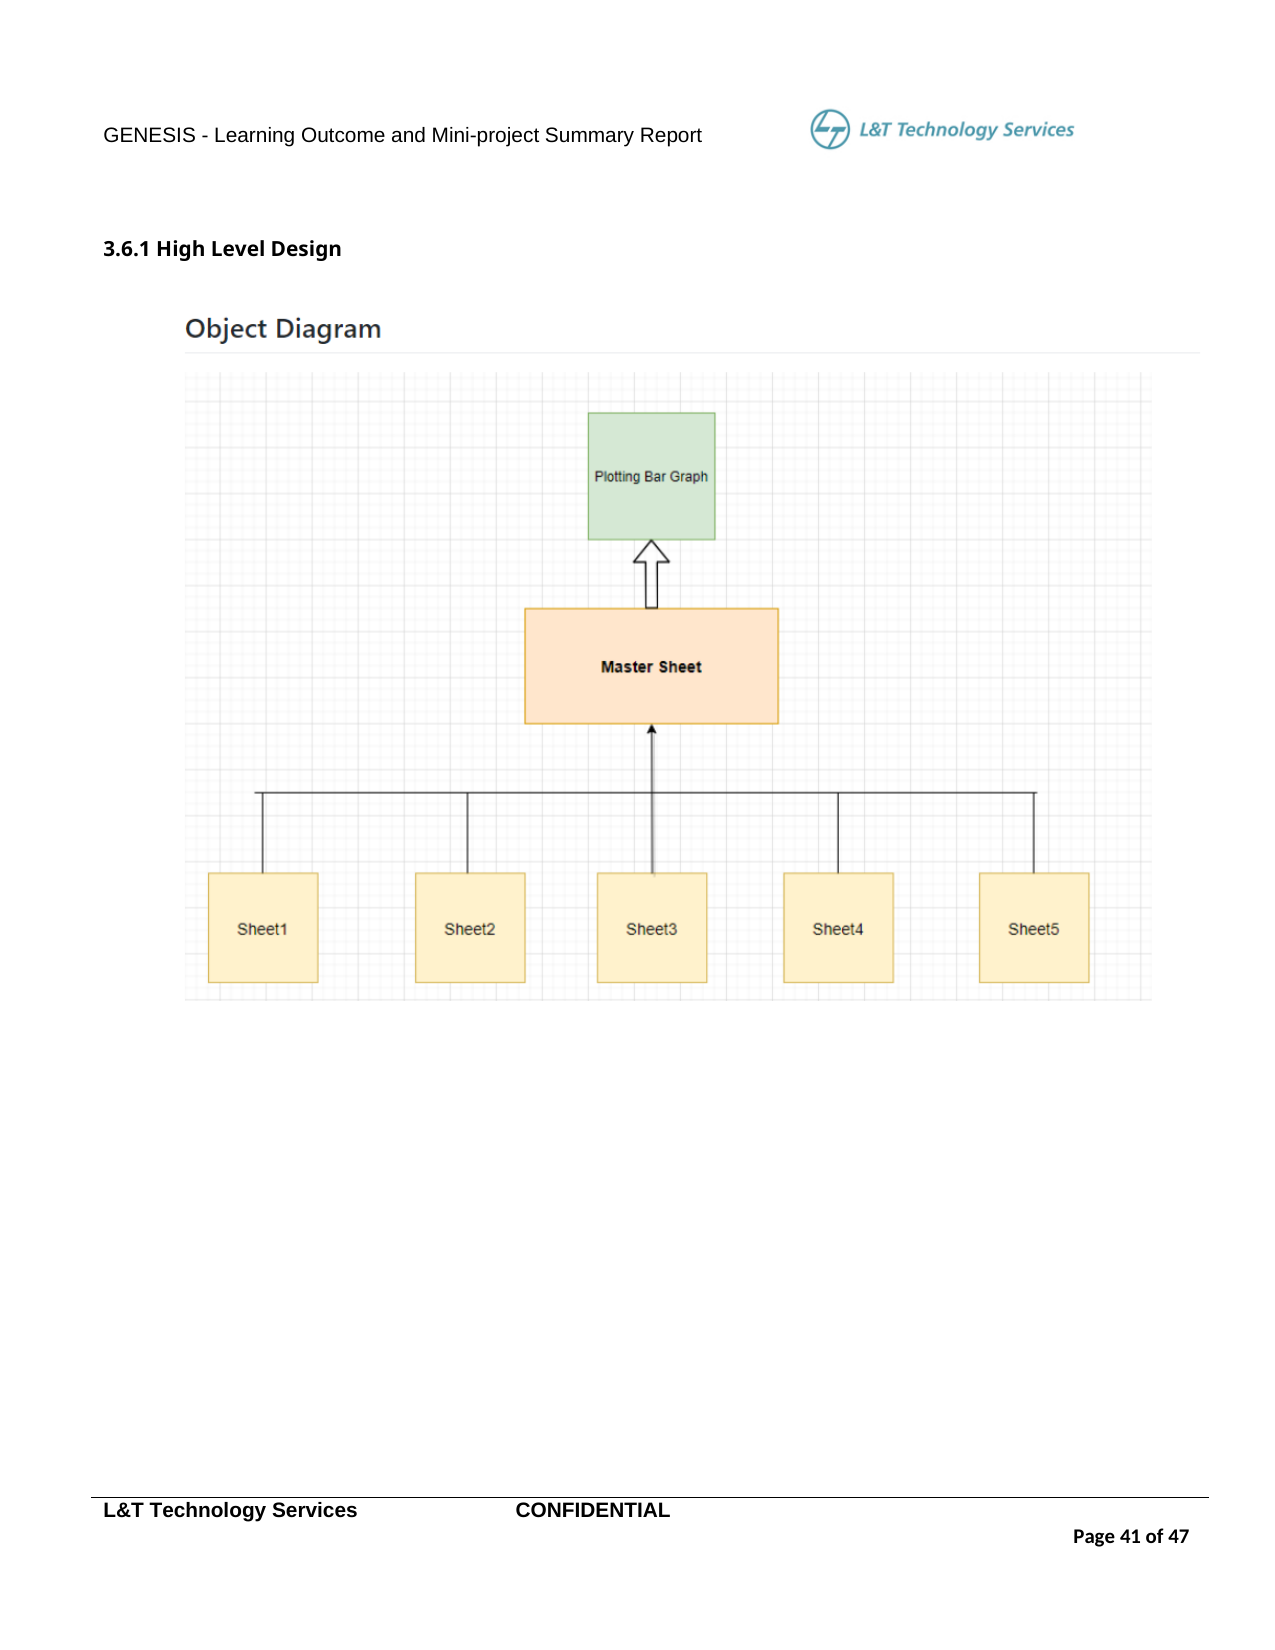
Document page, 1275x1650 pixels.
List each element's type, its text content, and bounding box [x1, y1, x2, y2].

picture [808, 98, 1075, 162]
subtitle 3.6.1 High Level Design [103, 234, 1162, 263]
picture [140, 299, 1200, 1001]
